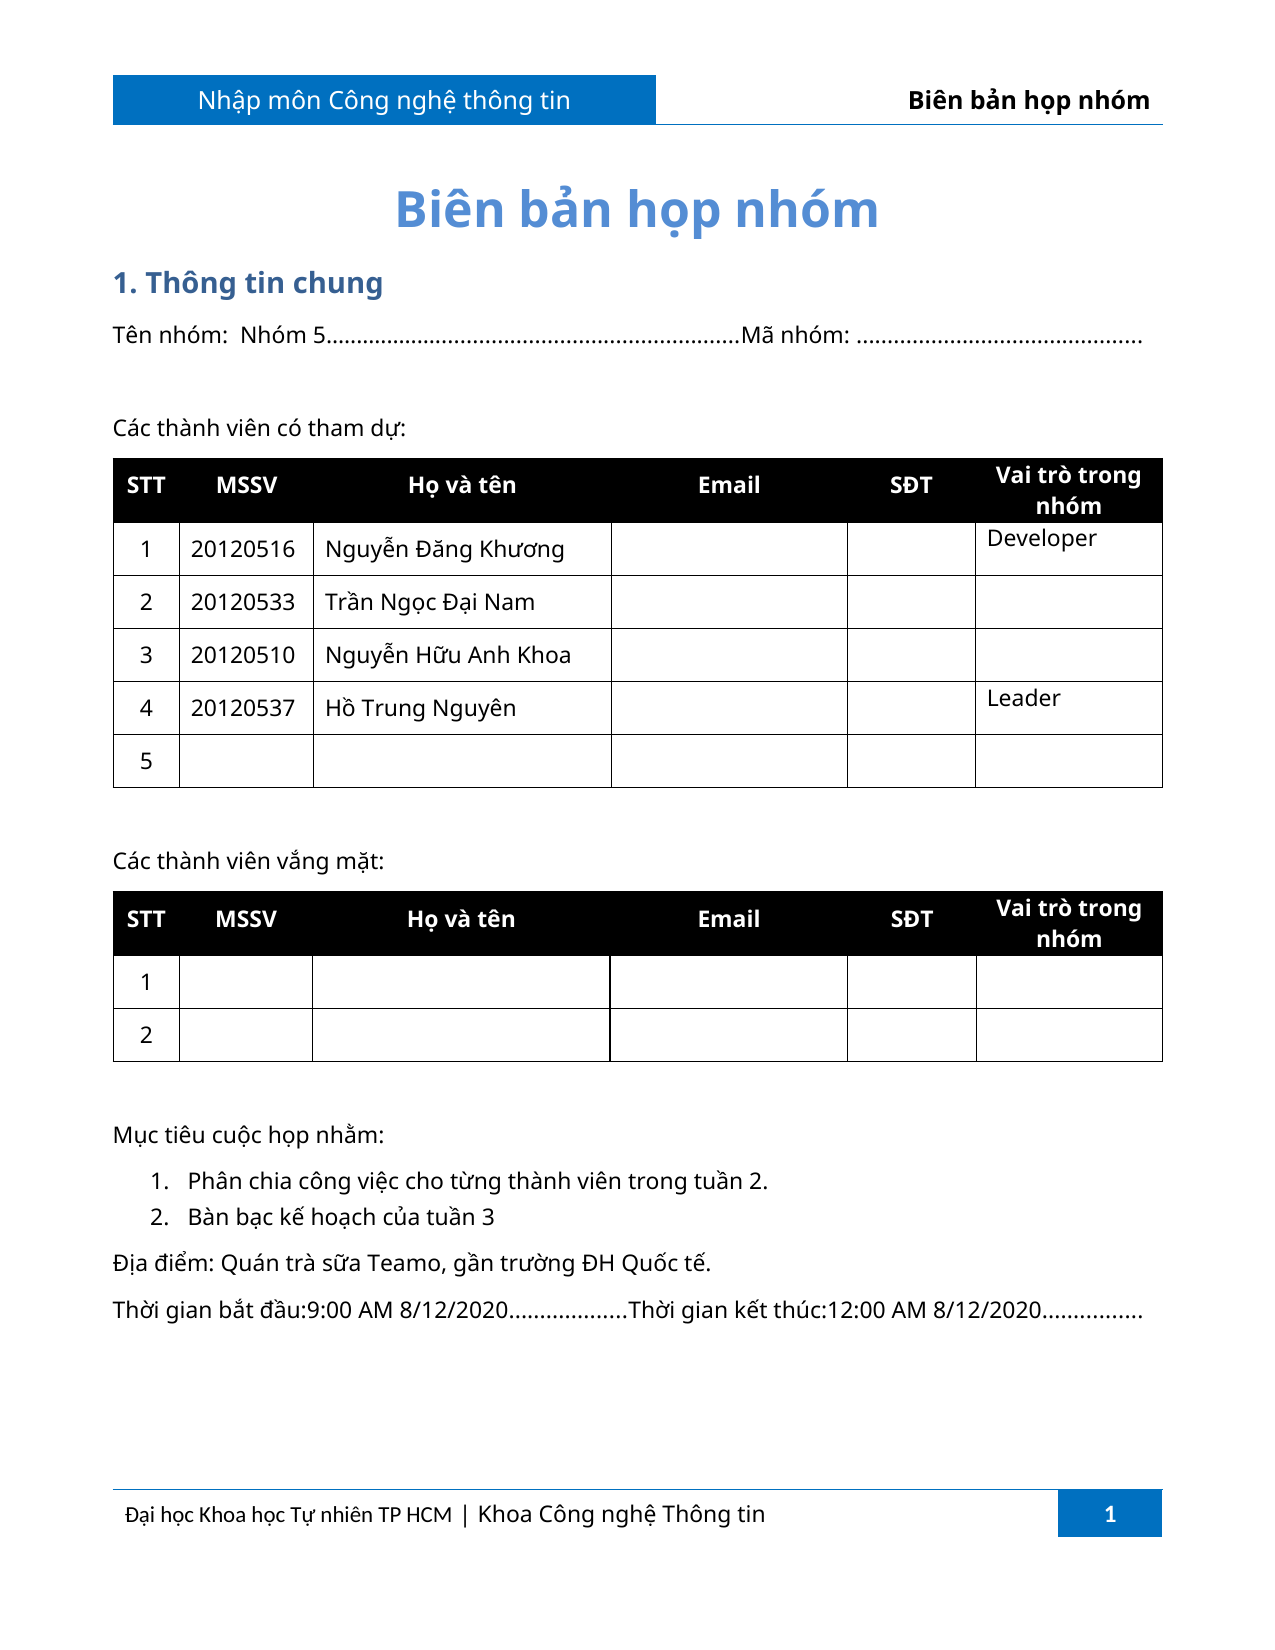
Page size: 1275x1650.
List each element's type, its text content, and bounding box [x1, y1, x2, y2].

table_header MSSV [180, 892, 312, 955]
table_cell [612, 629, 847, 681]
table_cell Leader [976, 682, 1162, 734]
table_header SĐT [848, 459, 975, 521]
table_header SĐT [848, 892, 976, 955]
table_cell [976, 629, 1162, 681]
text Các thành viên có tham dự: [112, 411, 1162, 443]
list Phân chia công việc cho từng thành viên trong tuần 2. [150, 1165, 1162, 1196]
table_cell 20120510 [180, 629, 313, 681]
table_cell [611, 1009, 847, 1061]
table_cell 20120537 [180, 682, 313, 734]
table_header STT [114, 892, 179, 955]
table_cell [848, 523, 975, 574]
table_header Họ và tên [313, 892, 609, 955]
table_cell [848, 682, 975, 734]
table_cell [848, 576, 975, 628]
table_cell [314, 735, 611, 787]
table_cell 3 [114, 629, 179, 681]
subtitle Thông tin chung [112, 263, 1162, 302]
text Mục tiêu cuộc họp nhằm: [112, 1119, 1162, 1150]
table_cell [313, 1009, 609, 1061]
table_cell Developer [976, 523, 1162, 574]
table_cell 2 [114, 576, 179, 628]
table_cell [612, 735, 847, 787]
table_cell [180, 1009, 312, 1061]
table_cell Nguyễn Đăng Khương [314, 523, 611, 574]
table_cell [848, 956, 976, 1008]
table_cell 5 [114, 735, 179, 787]
table_cell Trần Ngọc Đại Nam [314, 576, 611, 628]
table_cell [313, 956, 609, 1008]
table_cell [612, 682, 847, 734]
table_header Họ và tên [314, 459, 611, 521]
text Địa điểm: Quán trà sữa Teamo, gần trường ĐH Quốc tế. [112, 1247, 1162, 1279]
table_header Vai trò trong nhóm [977, 892, 1162, 955]
table_cell [848, 1009, 976, 1061]
table_cell [611, 956, 847, 1008]
table_cell [977, 1009, 1162, 1061]
table_cell 20120533 [180, 576, 313, 628]
list Bàn bạc kế hoạch của tuần 3 [150, 1201, 1162, 1232]
table_cell 1 [114, 956, 179, 1008]
text Thời gian bắt đầu:9:00 AM 8/12/2020 Thời gian kết thúc:12:00 AM 8/12/2020 [112, 1294, 1162, 1325]
table_cell 1 [114, 523, 179, 574]
text Tên nhóm: Nhóm 5 Mã nhóm: [112, 319, 1162, 350]
table_header Email [612, 459, 847, 521]
table_header STT [114, 459, 179, 521]
table_cell 2 [114, 1009, 179, 1061]
table_cell 20120516 [180, 523, 313, 574]
table_cell [848, 629, 975, 681]
table_cell 4 [114, 682, 179, 734]
table_header MSSV [180, 459, 313, 521]
table_cell [976, 735, 1162, 787]
text Biên bản họp nhóm [112, 174, 1162, 242]
table_cell [977, 956, 1162, 1008]
table_cell [180, 956, 312, 1008]
table_header Email [611, 892, 847, 955]
text Các thành viên vắng mặt: [112, 845, 1162, 876]
table_header Vai trò trong nhóm [976, 459, 1162, 521]
table_cell [976, 576, 1162, 628]
table_cell [180, 735, 313, 787]
table_cell [612, 523, 847, 574]
table_cell [848, 735, 975, 787]
table_cell [612, 576, 847, 628]
table_cell Nguyễn Hữu Anh Khoa [314, 629, 611, 681]
table_cell Hồ Trung Nguyên [314, 682, 611, 734]
